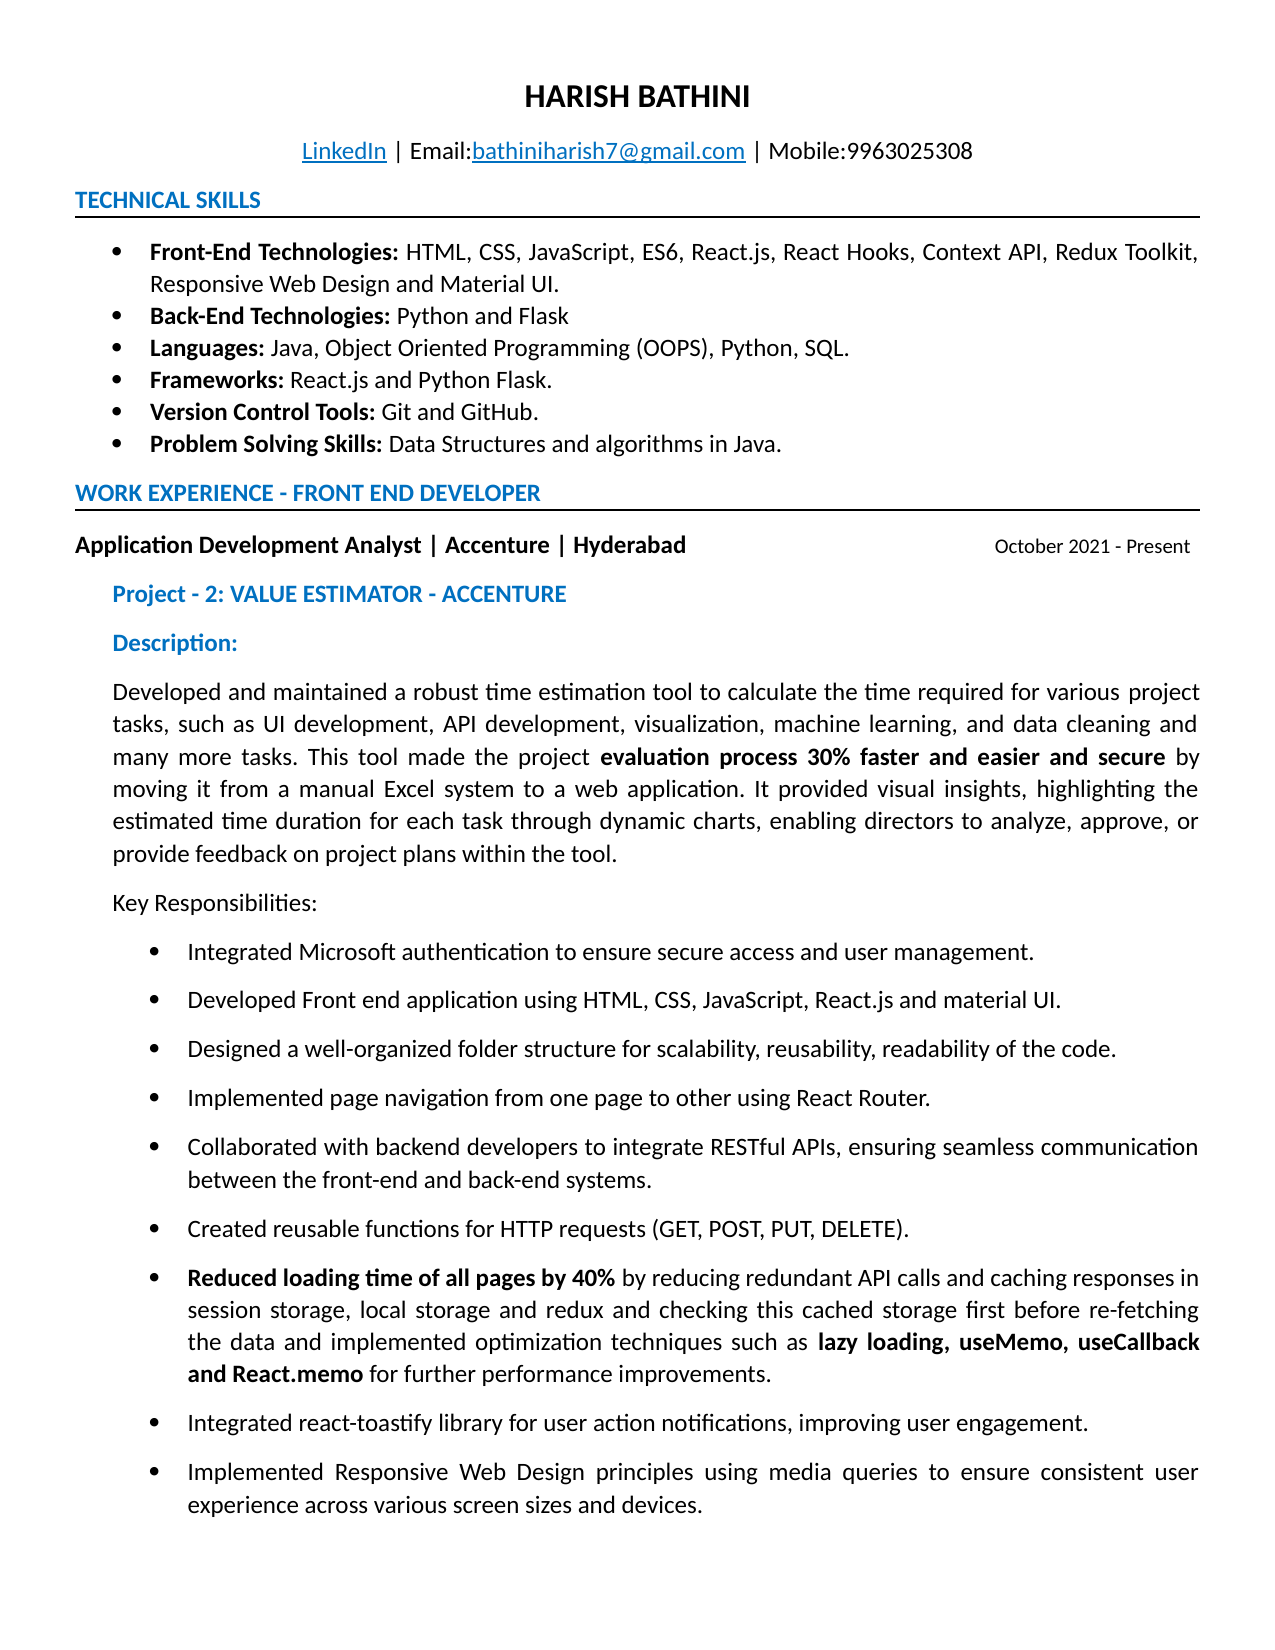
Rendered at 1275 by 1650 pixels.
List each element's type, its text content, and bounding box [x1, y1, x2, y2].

text Application Development Analyst | Accenture | Hyderabad October 2021 - Present [75, 529, 1200, 560]
list Frameworks: React.js and Python Flask. [112, 364, 1200, 395]
list Version Control Tools: Git and GitHub. [112, 396, 1200, 427]
list Integrated react-toastify library for user action notifications, improving user engagement. [150, 1408, 1200, 1438]
list Implemented page navigation from one page to other using React Router. [150, 1083, 1200, 1113]
list Back-End Technologies: Python and Flask [112, 300, 1200, 331]
text Description: [112, 627, 1200, 658]
list Collaborated with backend developers to integrate RESTful APIs, ensuring seamless communication between the front-end and back-end systems. [150, 1132, 1200, 1194]
list Developed Front end application using HTML, CSS, JavaScript, React.js and material UI. [150, 985, 1200, 1015]
text HARISH BATHINI [75, 75, 1200, 116]
list Implemented Responsive Web Design principles using media queries to ensure consistent user experience across various screen sizes and devices. [150, 1457, 1200, 1519]
text Developed and maintained a robust time estimation tool to calculate the time required for various project tasks, such as UI development, API development, visualization, machine learning, and data cleaning and many more tasks. This tool made the project evaluation process 30% faster and easier and secure by moving it from a manual Excel system to a web application. It provided visual insights, highlighting the estimated time duration for each task through dynamic charts, enabling directors to analyze, approve, or provide feedback on project plans within the tool. [112, 676, 1200, 868]
text Key Responsibilities: [112, 887, 1200, 917]
list Designed a well-organized folder structure for scalability, reusability, readability of the code. [150, 1034, 1200, 1064]
text WORK EXPERIENCE - FRONT END DEVELOPER [75, 477, 1200, 509]
text TECHNICAL SKILLS [75, 184, 1200, 216]
list Languages: Java, Object Oriented Programming (OOPS), Python, SQL. [112, 332, 1200, 363]
list Front-End Technologies: HTML, CSS, JavaScript, ES6, React.js, React Hooks, Context API, Redux Toolkit, Responsive Web Design and Material UI. [112, 236, 1200, 299]
text Project - 2: VALUE ESTIMATOR - ACCENTURE [112, 578, 1200, 609]
list Problem Solving Skills: Data Structures and algorithms in Java. [112, 428, 1200, 459]
list Reduced loading time of all pages by 40% by reducing redundant API calls and caching responses in session storage, local storage and redux and checking this cached storage first before re-fetching the data and implemented optimization techniques such as lazy loading, useMemo, useCallback and React.memo for further performance improvements. [150, 1262, 1200, 1389]
list Integrated Microsoft authentication to ensure secure access and user management. [150, 936, 1200, 966]
text LinkedIn | Email:bathiniharish7@gmail.com | Mobile:9963025308 [75, 135, 1200, 165]
list Created reusable functions for HTTP requests (GET, POST, PUT, DELETE). [150, 1213, 1200, 1243]
